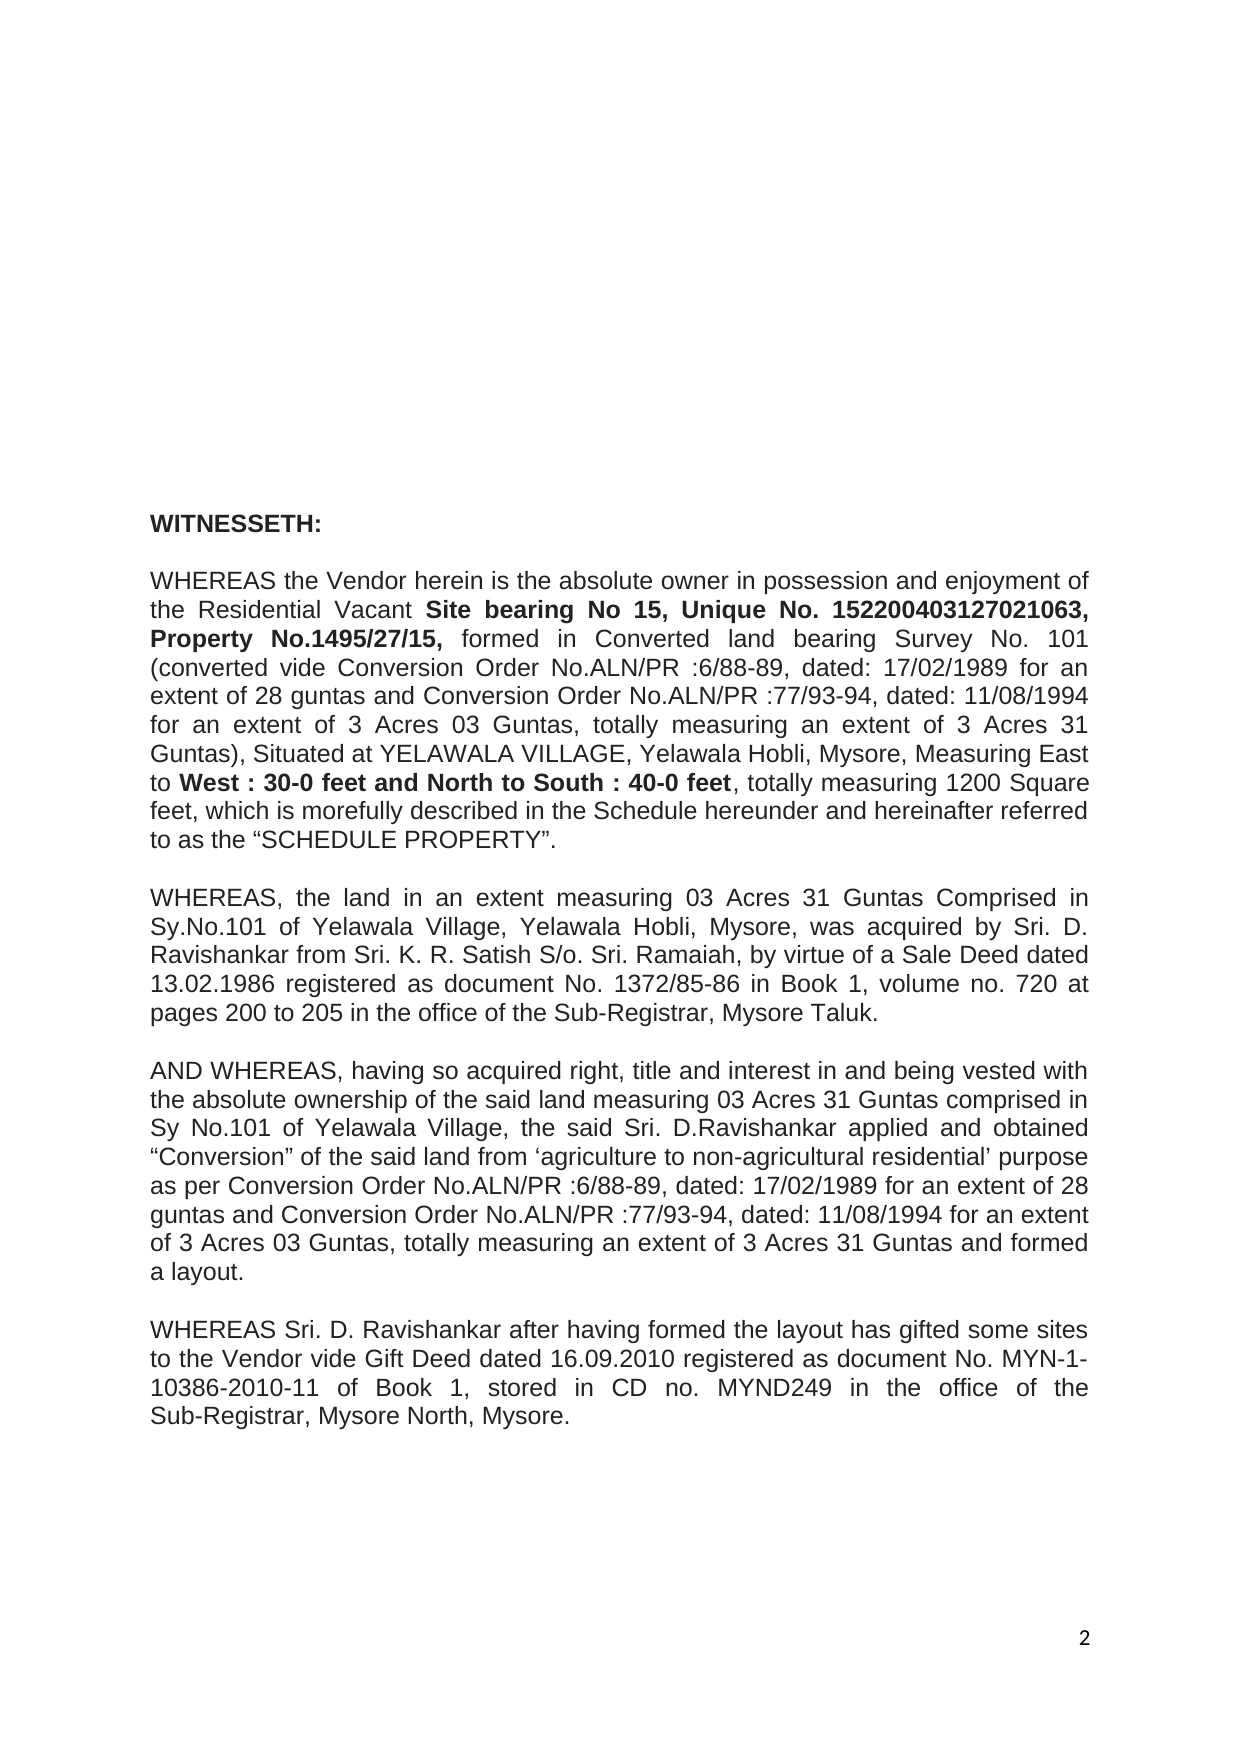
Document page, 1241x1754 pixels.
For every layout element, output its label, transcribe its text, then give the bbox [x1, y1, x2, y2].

text WHEREAS the Vendor herein is the absolute owner in possession and enjoyment of the Residential Vacant Site bearing No 15, Unique No. 152200403127021063, Property No.1495/27/15, formed in Converted land bearing Survey No. 101 (converted vide Conversion Order No.ALN/PR :6/88-89, dated: 17/02/1989 for an extent of 28 guntas and Conversion Order No.ALN/PR :77/93-94, dated: 11/08/1994 for an extent of 3 Acres 03 Guntas, totally measuring an extent of 3 Acres 31 Guntas), Situated at YELAWALA VILLAGE, Yelawala Hobli, Mysore, Measuring East to West : 30-0 feet and North to South : 40-0 feet, totally measuring 1200 Square feet, which is morefully described in the Schedule hereunder and hereinafter referred to as the “SCHEDULE PROPERTY”. [150, 566, 1090, 854]
text WHEREAS Sri. D. Ravishankar after having formed the layout has gifted some sites to the Vendor vide Gift Deed dated 16.09.2010 registered as document No. MYN-1-10386-2010-11 of Book 1, stored in CD no. MYND249 in the office of the Sub-Registrar, Mysore North, Mysore. [150, 1315, 1090, 1430]
text AND WHEREAS, having so acquired right, title and interest in and being vested with the absolute ownership of the said land measuring 03 Acres 31 Guntas comprised in Sy No.101 of Yelawala Village, the said Sri. D.Ravishankar applied and obtained “Conversion” of the said land from ‘agriculture to non-agricultural residential’ purpose as per Conversion Order No.ALN/PR :6/88-89, dated: 17/02/1989 for an extent of 28 guntas and Conversion Order No.ALN/PR :77/93-94, dated: 11/08/1994 for an extent of 3 Acres 03 Guntas, totally measuring an extent of 3 Acres 31 Guntas and formed a layout. [150, 1056, 1090, 1286]
text WITNESSETH: [150, 509, 1090, 566]
text WHEREAS, the land in an extent measuring 03 Acres 31 Guntas Comprised in Sy.No.101 of Yelawala Village, Yelawala Hobli, Mysore, was acquired by Sri. D. Ravishankar from Sri. K. R. Satish S/o. Sri. Ramaiah, by virtue of a Sale Deed dated 13.02.1986 registered as document No. 1372/85-86 in Book 1, volume no. 720 at pages 200 to 205 in the office of the Sub-Registrar, Mysore Taluk. [150, 883, 1090, 1027]
